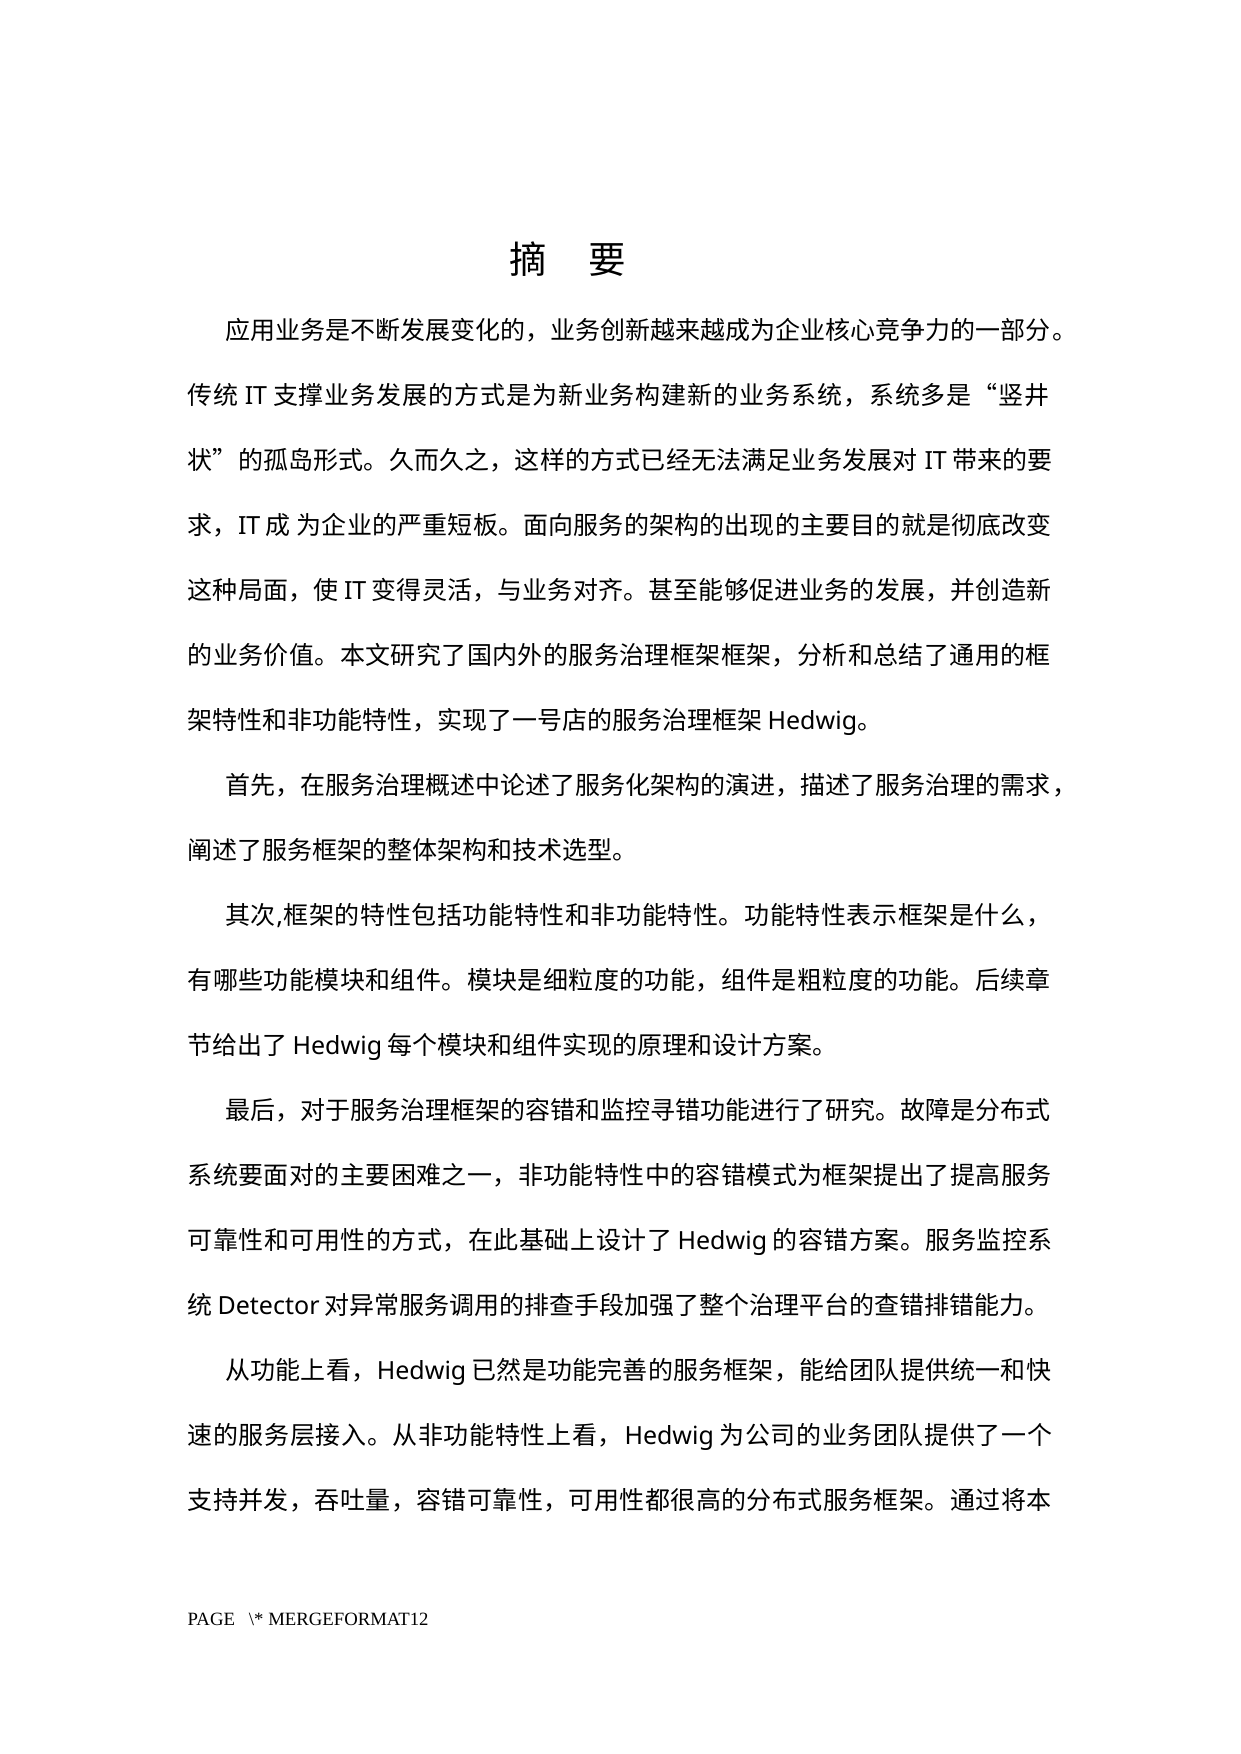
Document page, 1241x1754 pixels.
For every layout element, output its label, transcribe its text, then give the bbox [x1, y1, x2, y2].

text 最后，对于服务治理框架的容错和监控寻错功能进行了研究。故障是分布式系统要面对的主要困难之一，非功能特性中的容错模式为框架提出了提高服务可靠性和可用性的方式，在此基础上设计了Hedwig的容错方案。服务监控系统Detector对异常服务调用的排查手段加强了整个治理平台的查错排错能力。 [187, 1076, 1053, 1336]
text 应用业务是不断发展变化的，业务创新越来越成为企业核心竞争力的一部分。传统IT支撑业务发展的方式是为新业务构建新的业务系统，系统多是“竖井状”的孤岛形式。久而久之，这样的方式已经无法满足业务发展对IT带来的要求，IT成 为企业的严重短板。面向服务的架构的出现的主要目的就是彻底改变这种局面，使IT变得灵活，与业务对齐。甚至能够促进业务的发展，并创造新的业务价值。本文研究了国内外的服务治理框架框架，分析和总结了通用的框架特性和非功能特性，实现了一号店的服务治理框架Hedwig。 [187, 296, 1053, 751]
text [187, 1336, 1053, 1531]
subtitle 摘 要 [209, 224, 1053, 289]
text 首先，在服务治理概述中论述了服务化架构的演进，描述了服务治理的需求，阐述了服务框架的整体架构和技术选型。 [187, 751, 1053, 881]
text 其次,框架的特性包括功能特性和非功能特性。功能特性表示框架是什么，有哪些功能模块和组件。模块是细粒度的功能，组件是粗粒度的功能。后续章节给出了Hedwig每个模块和组件实现的原理和设计方案。 [187, 881, 1053, 1076]
